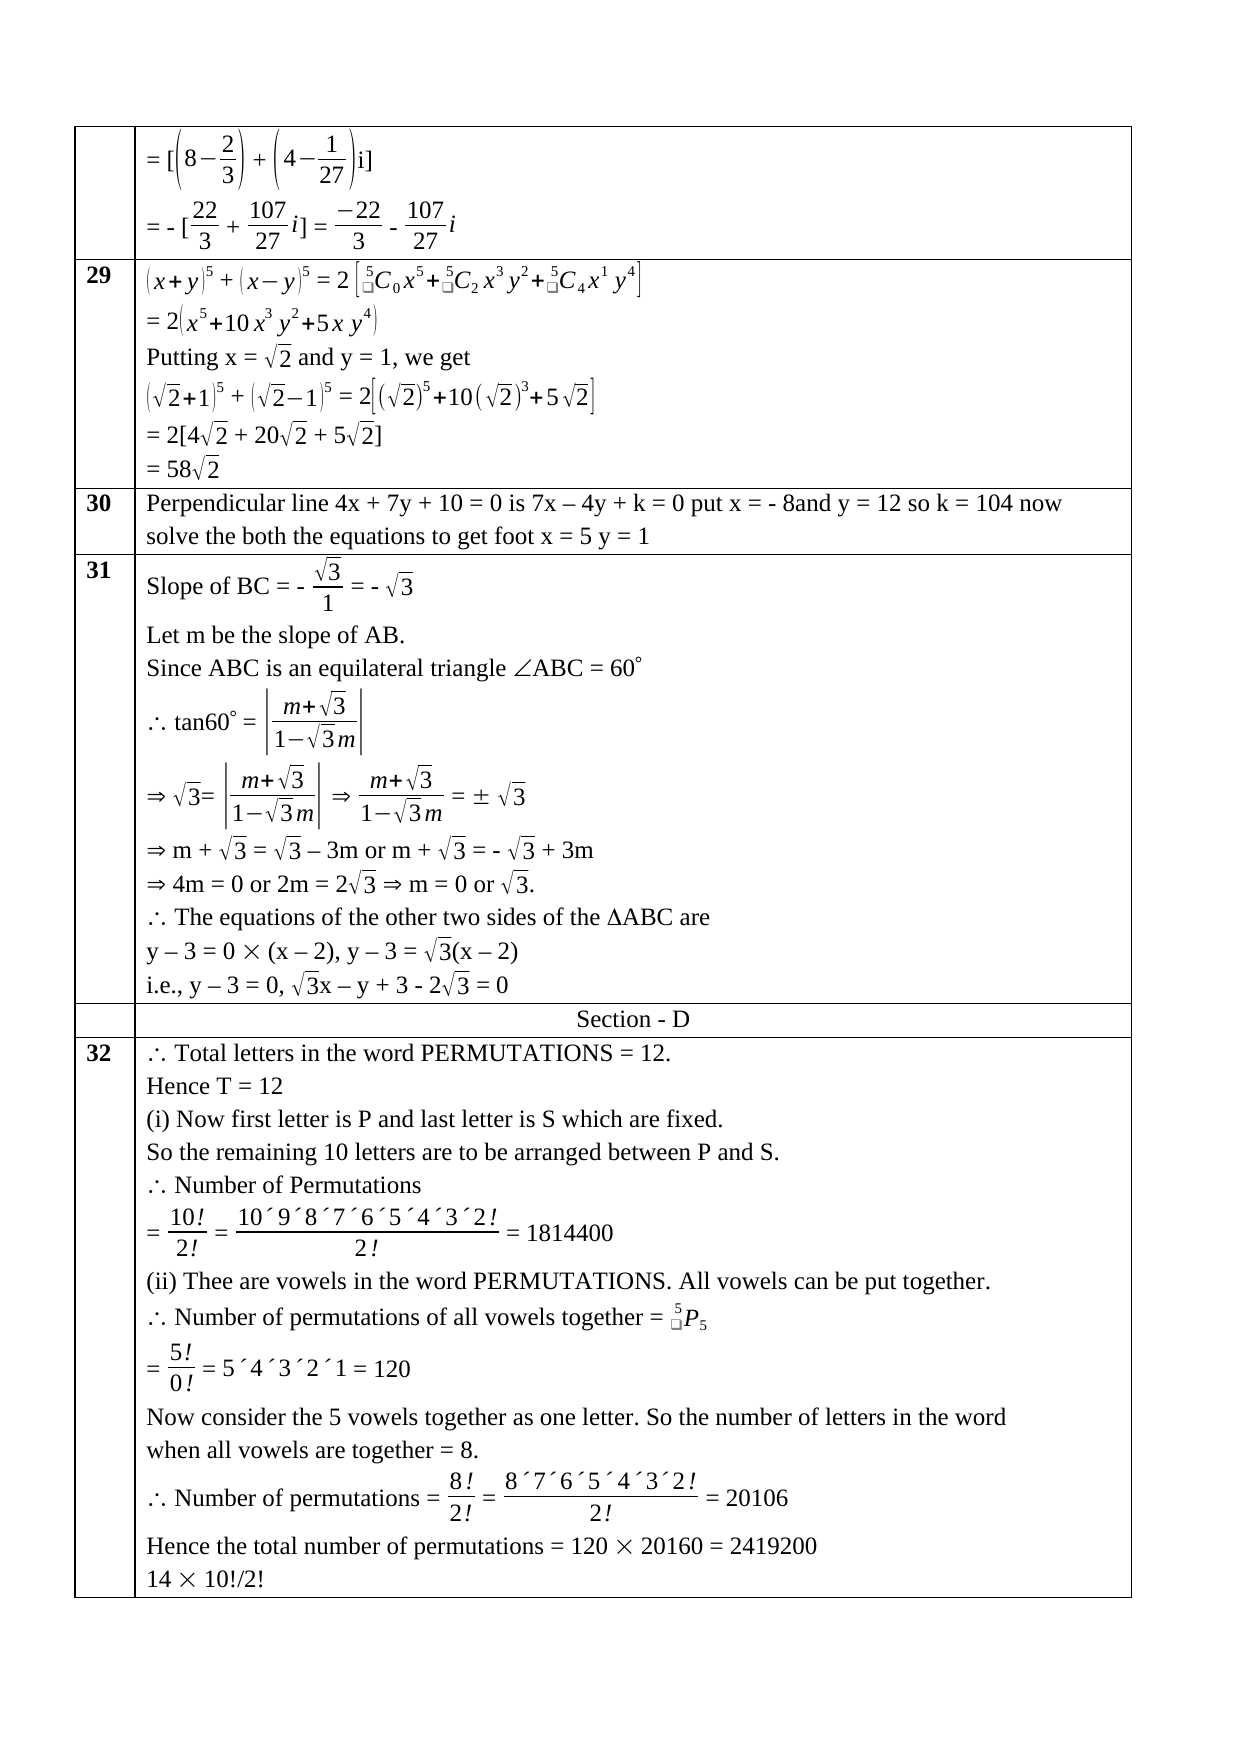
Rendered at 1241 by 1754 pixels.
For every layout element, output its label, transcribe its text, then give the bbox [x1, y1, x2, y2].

table_cell 31 [76, 555, 134, 1003]
table_cell 28 [76, 127, 134, 259]
table_cell [76, 1004, 134, 1037]
table_cell + = 2 = 2 Putting x = and y = 1, we get + = 2 = 2[4 + 20 + 5] = 58 [136, 260, 1131, 487]
table_cell Section - D [136, 1004, 1131, 1037]
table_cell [136, 127, 1131, 259]
table_cell Slope of BC = - = - Let m be the slope of AB. Since ABC is an equilateral triangle ÐABC = 60° \ tan60° = Þ = Þ = ± Þ m + = – 3m or m + = - + 3m Þ 4m = 0 or 2m = 2 Þ m = 0 or . \ The equations of the other two sides of the DABC are y – 3 = 0 ´ (x – 2), y – 3 = (x – 2) i.e., y – 3 = 0, x – y + 3 - 2 = 0 [136, 555, 1131, 1003]
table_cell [136, 1038, 1131, 1597]
table_cell 29 [76, 260, 134, 487]
table_cell Perpendicular line 4x + 7y + 10 = 0 is 7x – 4y + k = 0 put x = - 8and y = 12 so k = 104 now solve the both the equations to get foot x = 5 y = 1 [136, 489, 1131, 554]
table_cell 32 [76, 1038, 134, 1597]
table_cell 30 [76, 489, 134, 554]
